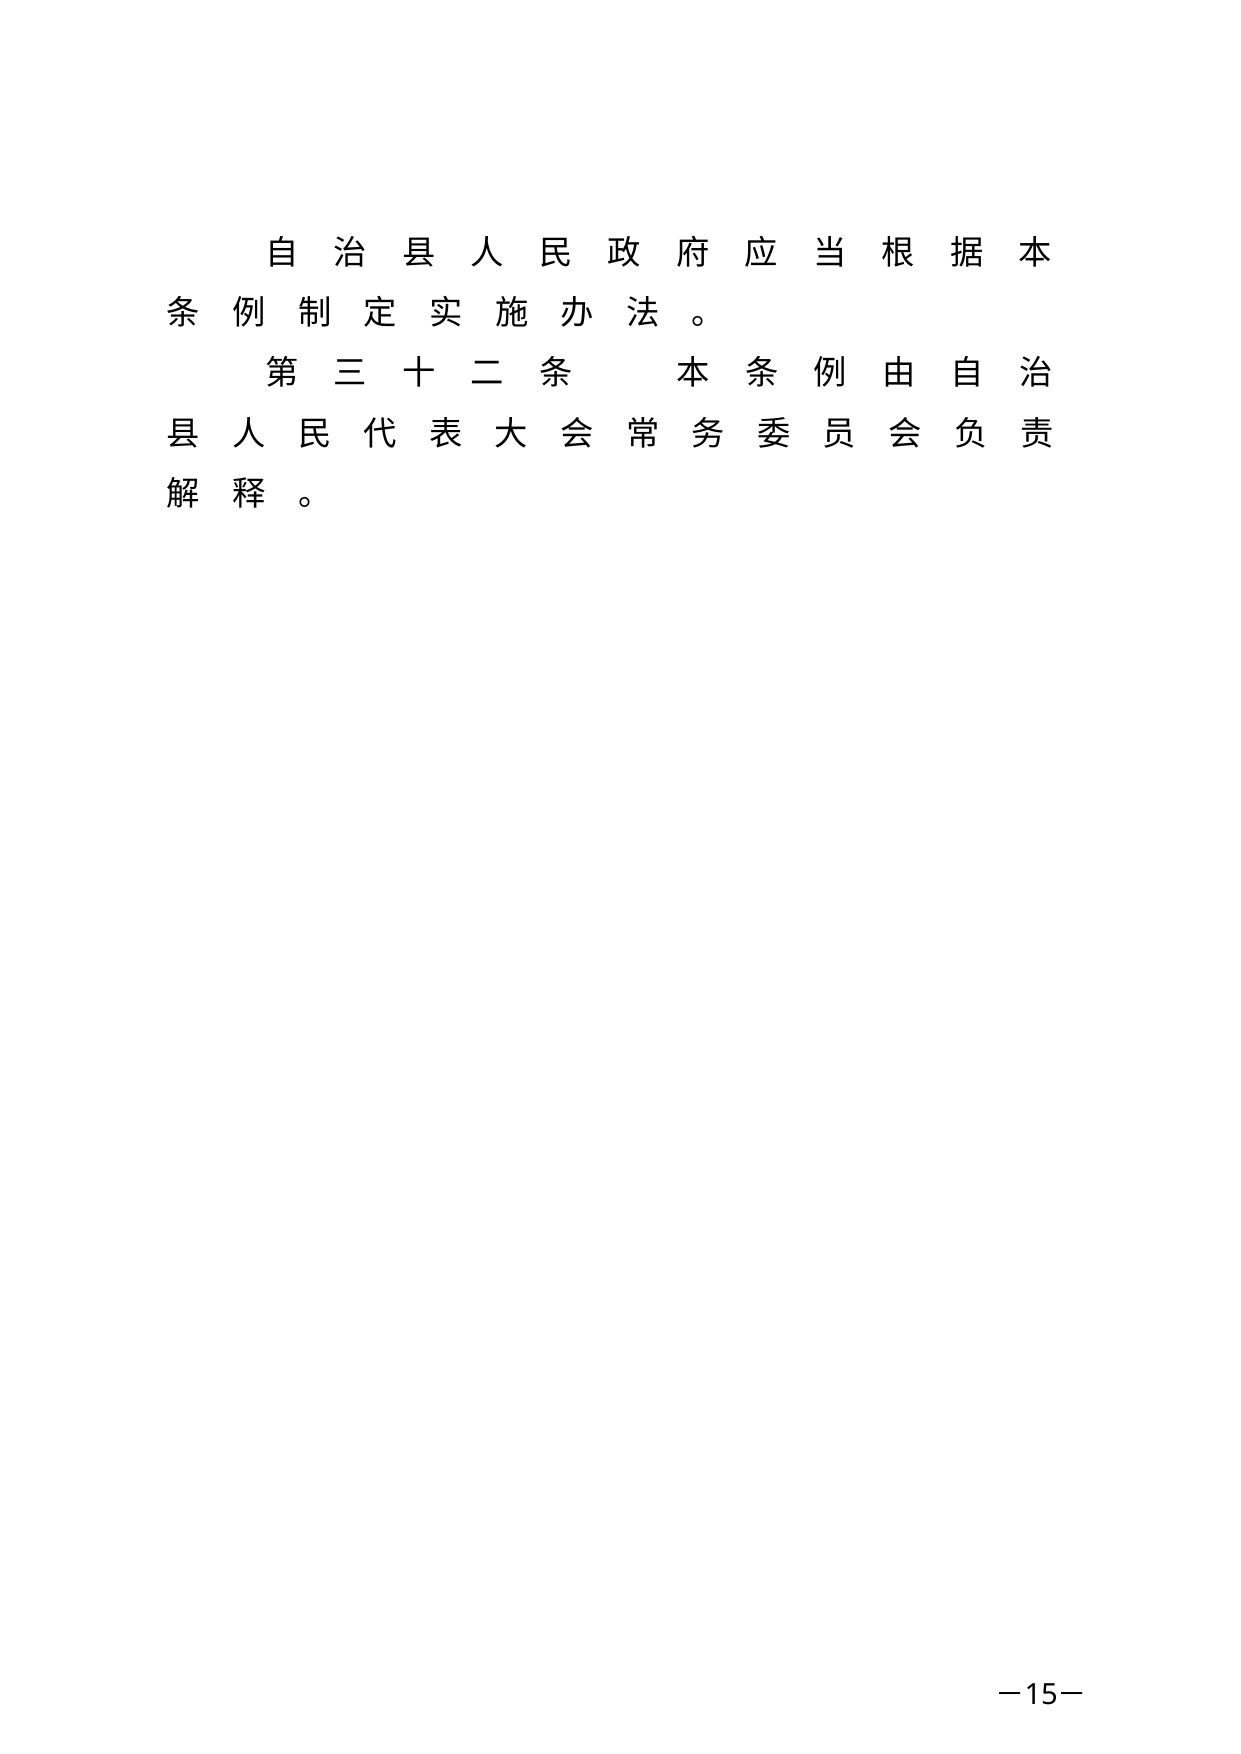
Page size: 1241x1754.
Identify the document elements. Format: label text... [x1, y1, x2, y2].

text 自治县人民政府应当根据本条例制定实施办法。 [167, 219, 1085, 340]
text 第三十二条 本条例由自治县人民代表大会常务委员会负责解释。 [167, 340, 1085, 521]
